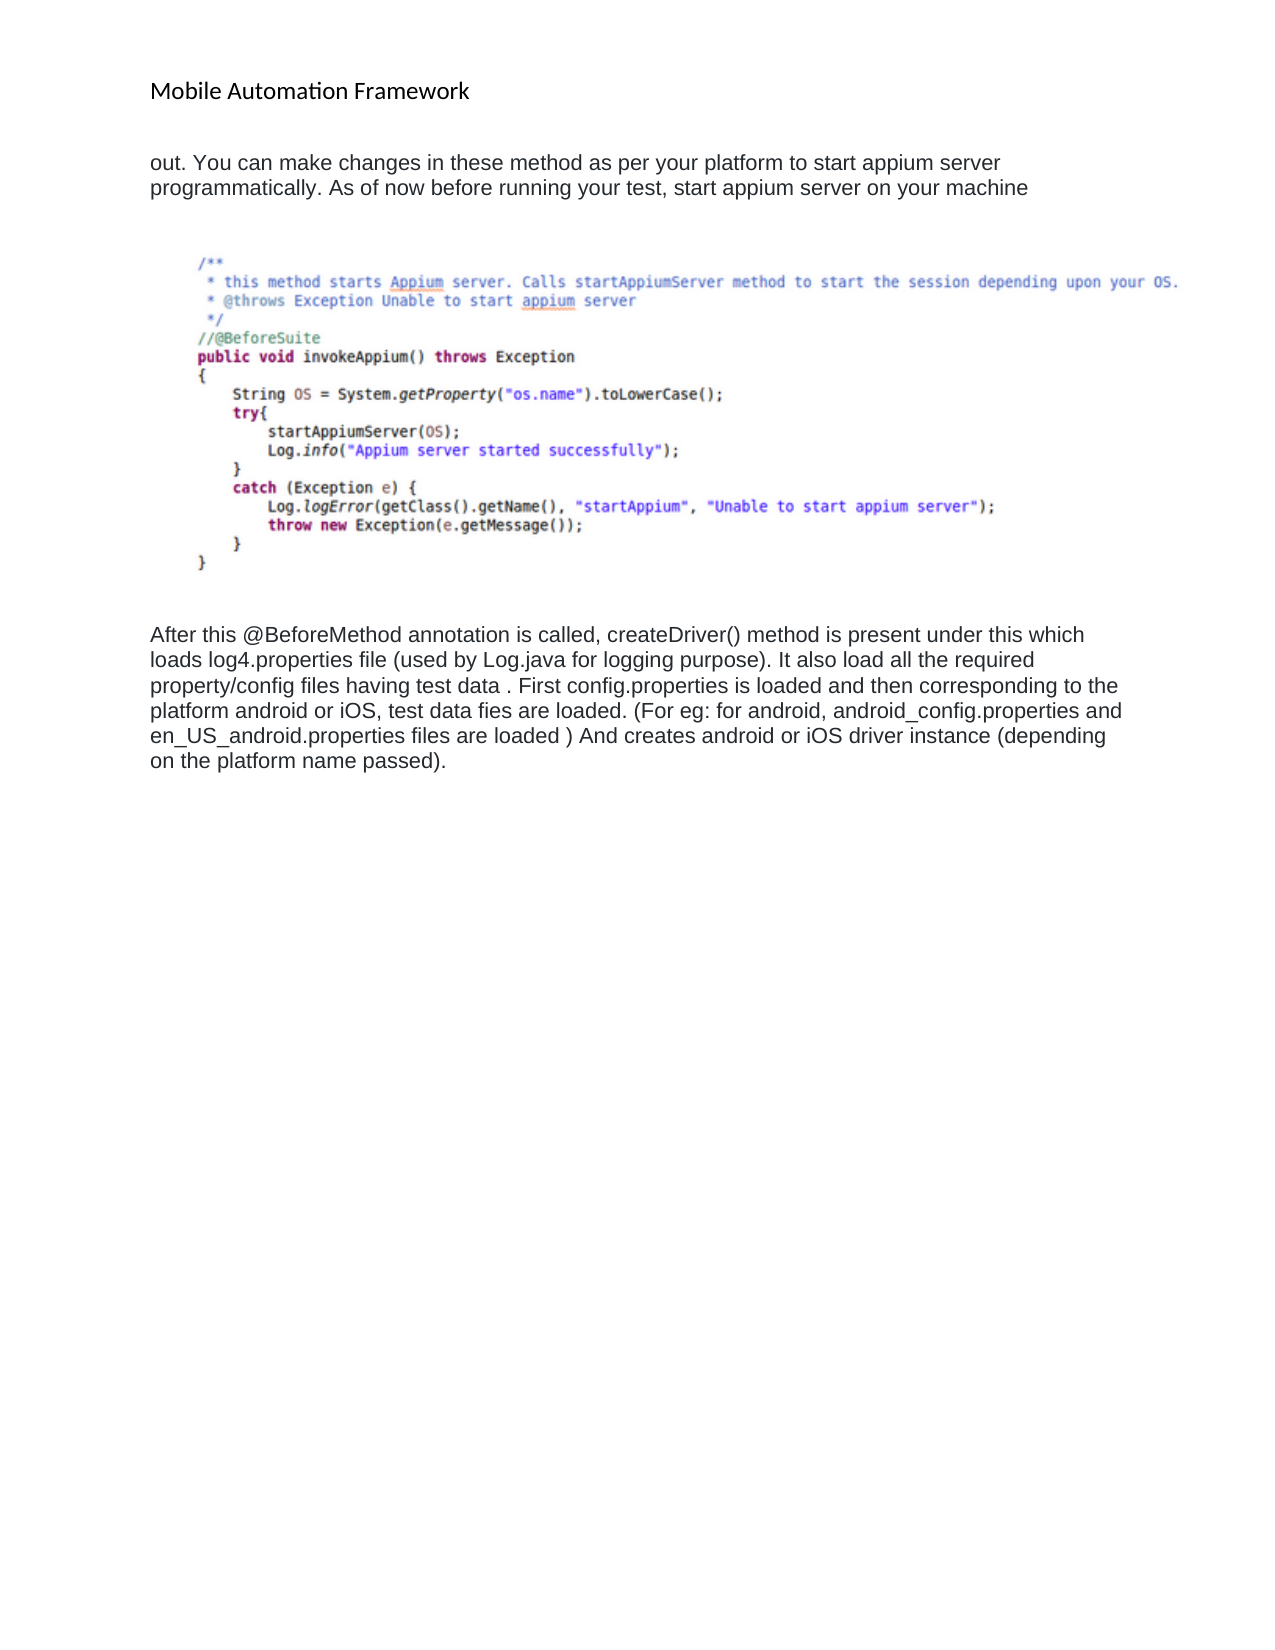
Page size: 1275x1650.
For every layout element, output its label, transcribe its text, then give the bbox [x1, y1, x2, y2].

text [150, 150, 1125, 200]
text After this @BeforeMethod annotation is called, createDriver() method is present under this which loads log4.properties file (used by Log.java for logging purpose). It also load all the required property/config files having test data . First config.properties is loaded and then corresponding to the platform android or iOS, test data fies are loaded. (For eg: for android, android_config.properties and en_US_android.properties files are loaded ) And creates android or iOS driver instance (depending on the platform name passed). [150, 622, 1125, 773]
picture [150, 225, 1227, 597]
